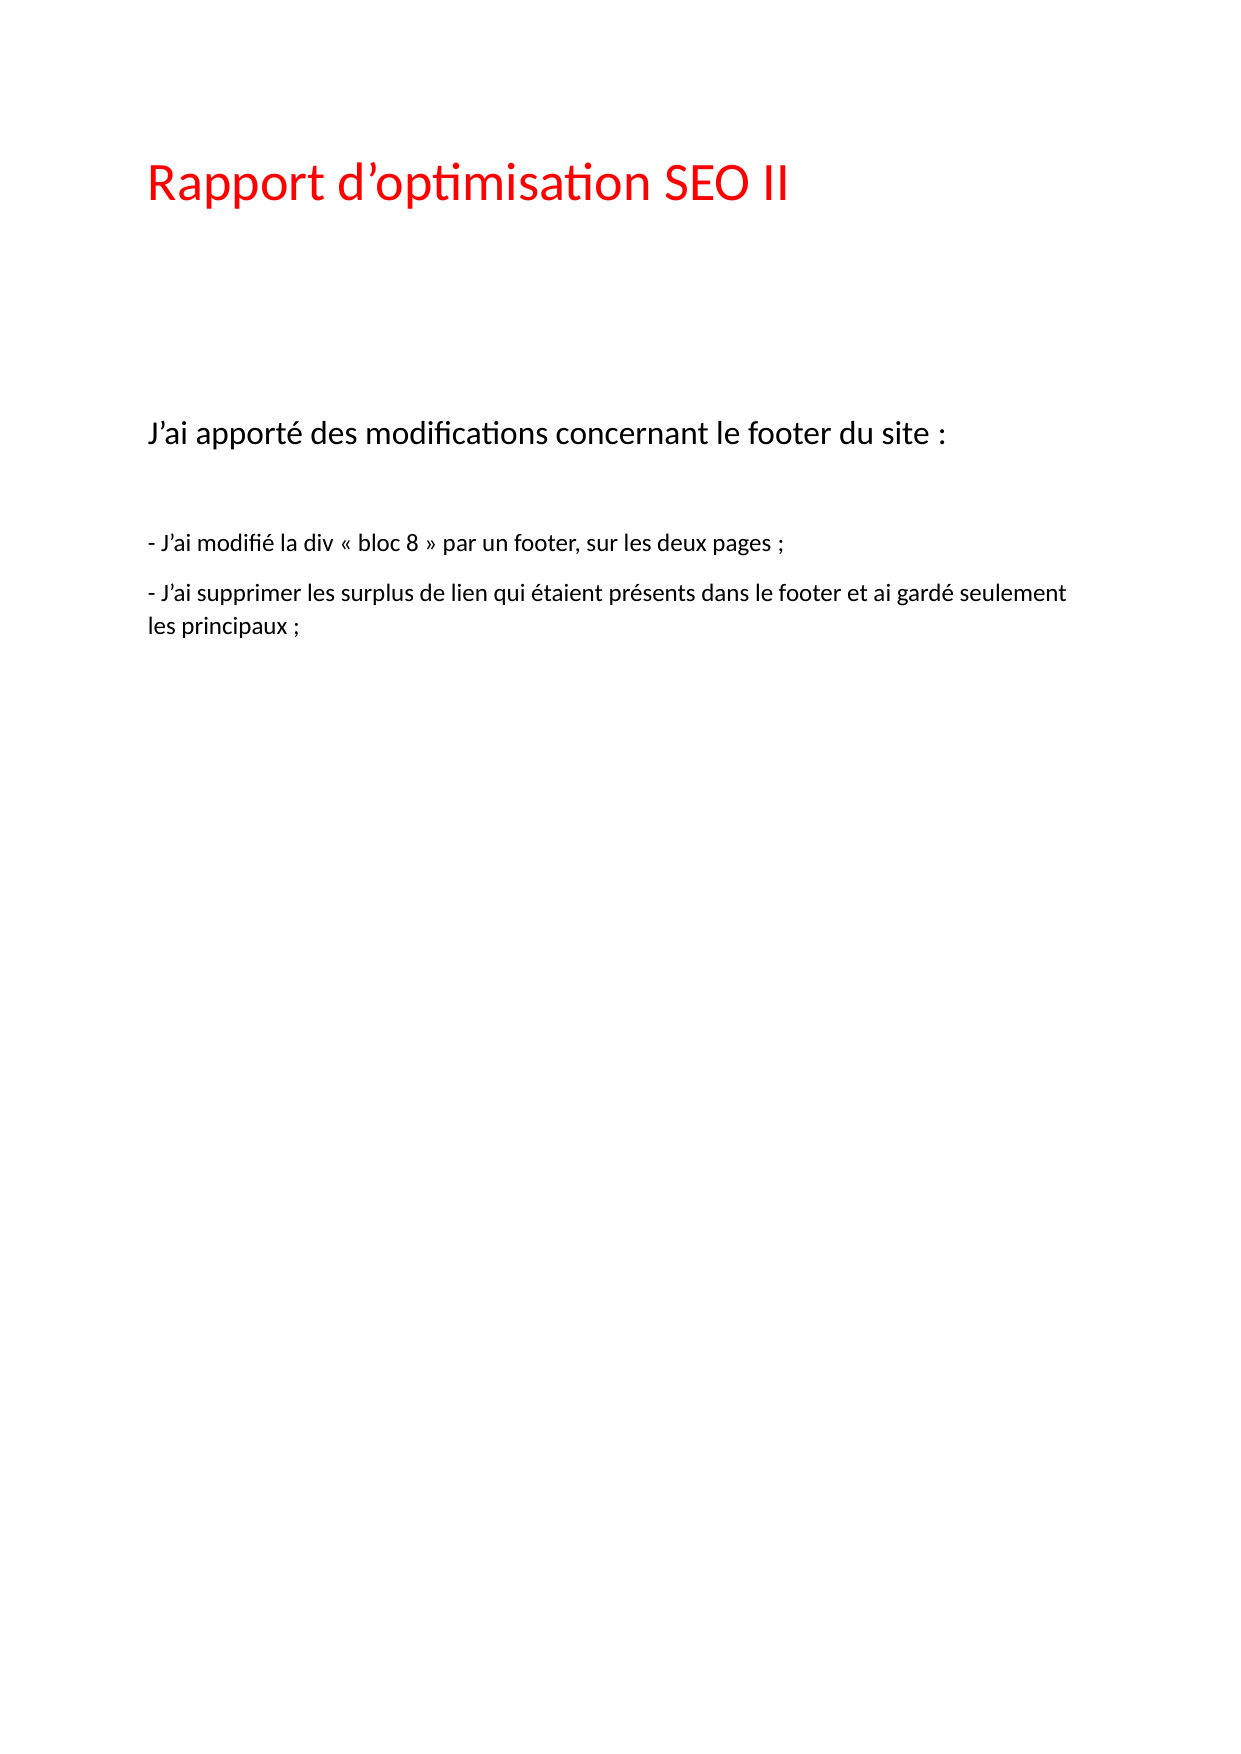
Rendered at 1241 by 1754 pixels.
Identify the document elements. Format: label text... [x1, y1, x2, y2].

text - J’ai modifié la div « bloc 8 » par un footer, sur les deux pages ; [148, 527, 1093, 558]
text - J’ai supprimer les surplus de lien qui étaient présents dans le footer et ai gardé seulement les principaux ; [148, 577, 1093, 640]
text J’ai apporté des modifications concernant le footer du site : [148, 412, 1093, 452]
text Rapport d’optimisation SEO II [148, 148, 1093, 214]
